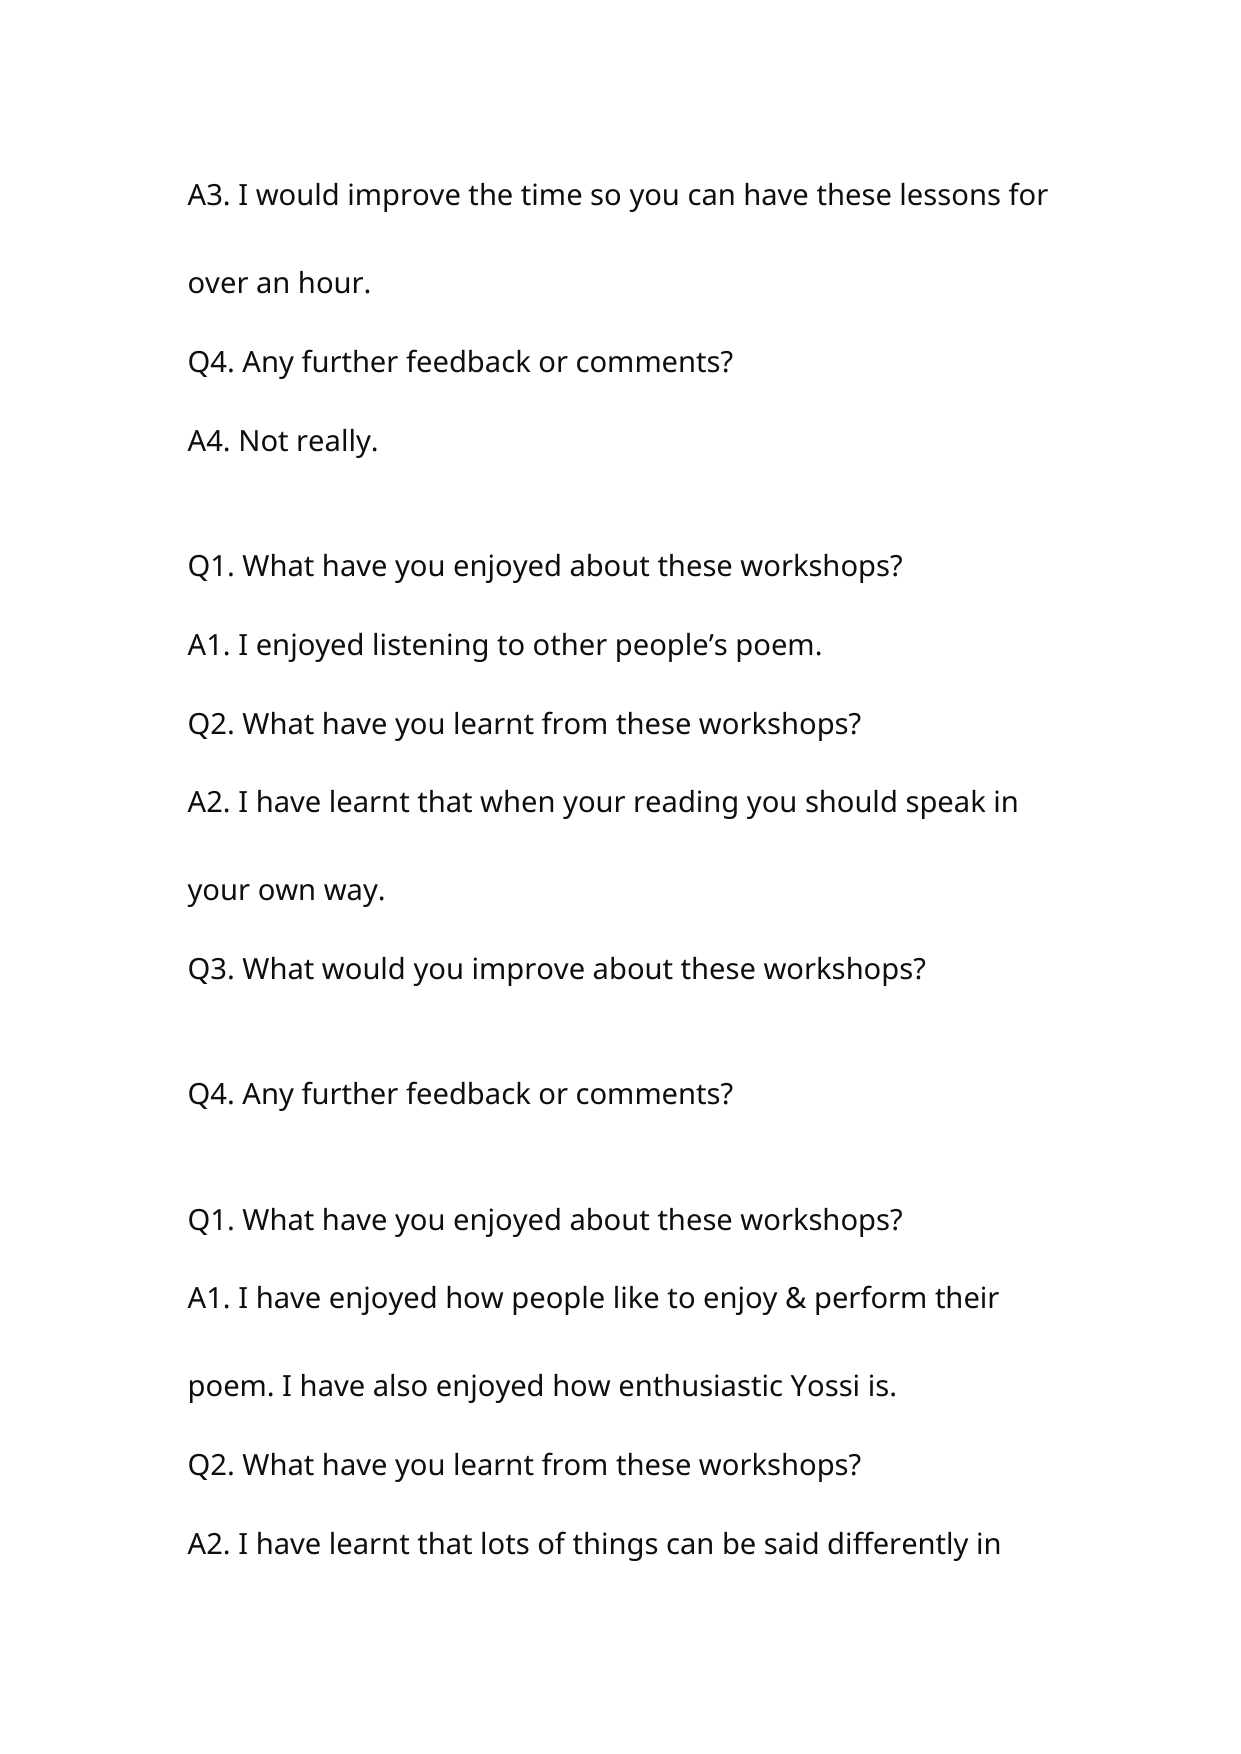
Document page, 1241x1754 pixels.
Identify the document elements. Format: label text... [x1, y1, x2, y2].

text Q2. What have you learnt from these workshops? [187, 690, 1053, 755]
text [187, 1510, 1053, 1575]
text A3. I would improve the time so you can have these lessons for over an hour. [187, 162, 1053, 315]
text Q4. Any further feedback or comments? [187, 328, 1053, 393]
text Q1. What have you enjoyed about these workshops? [187, 533, 1053, 598]
text A1. I have enjoyed how people like to enjoy & perform their poem. I have also enjoyed how enthusiastic Yossi is. [187, 1265, 1053, 1418]
text A2. I have learnt that when your reading you should speak in your own way. [187, 769, 1053, 922]
text Q4. Any further feedback or comments? [187, 1061, 1053, 1126]
text Q1. What have you enjoyed about these workshops? [187, 1186, 1053, 1251]
text Q2. What have you learnt from these workshops? [187, 1432, 1053, 1497]
text Q3. What would you improve about these workshops? [187, 936, 1053, 1001]
text A4. Not really. [187, 407, 1053, 472]
text A1. I enjoyed listening to other people’s poem. [187, 611, 1053, 676]
